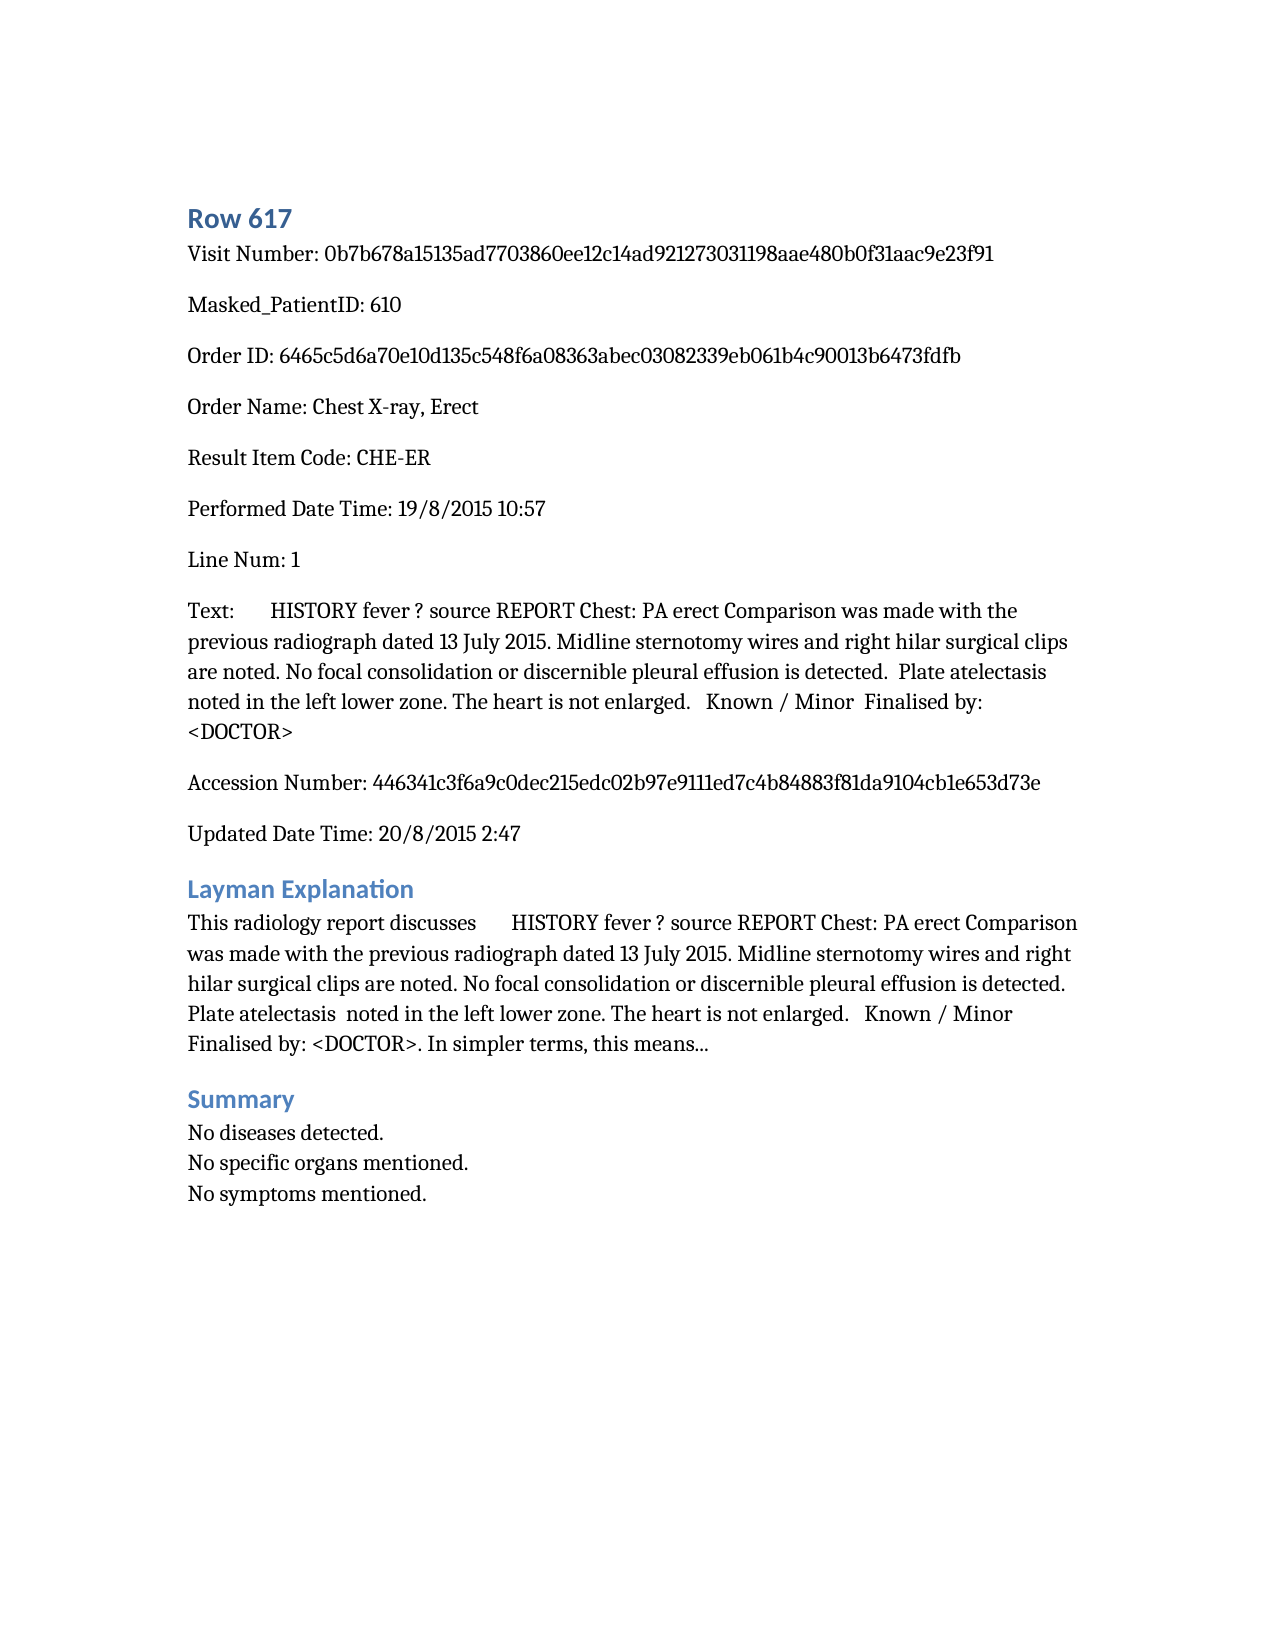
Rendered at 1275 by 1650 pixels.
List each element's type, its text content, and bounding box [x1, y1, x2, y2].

text No diseases detected. No specific organs mentioned. No symptoms mentioned. [187, 1120, 1087, 1207]
subtitle Layman Explanation [187, 872, 1087, 905]
text Accession Number: 446341c3f6a9c0dec215edc02b97e9111ed7c4b84883f81da9104cb1e653d73e [187, 770, 1087, 796]
text Order Name: Chest X-ray, Erect [187, 394, 1087, 420]
subtitle Row 617 [187, 200, 1087, 236]
subtitle Summary [187, 1082, 1087, 1115]
text This radiology report discusses HISTORY fever ? source REPORT Chest: PA erect Comparison was made with the previous radiograph dated 13 July 2015. Midline sternotomy wires and right hilar surgical clips are noted. No focal consolidation or discernible pleural effusion is detected. Plate atelectasis noted in the left lower zone. The heart is not enlarged. Known / Minor Finalised by: <DOCTOR>. In simpler terms, this means... [187, 910, 1087, 1057]
text Text: HISTORY fever ? source REPORT Chest: PA erect Comparison was made with the previous radiograph dated 13 July 2015. Midline sternotomy wires and right hilar surgical clips are noted. No focal consolidation or discernible pleural effusion is detected. Plate atelectasis noted in the left lower zone. The heart is not enlarged. Known / Minor Finalised by: <DOCTOR> [187, 598, 1087, 745]
text Masked_PatientID: 610 [187, 292, 1087, 318]
text Visit Number: 0b7b678a15135ad7703860ee12c14ad921273031198aae480b0f31aac9e23f91 [187, 241, 1087, 267]
text Updated Date Time: 20/8/2015 2:47 [187, 821, 1087, 847]
text Performed Date Time: 19/8/2015 10:57 [187, 496, 1087, 522]
text Order ID: 6465c5d6a70e10d135c548f6a08363abec03082339eb061b4c90013b6473fdfb [187, 343, 1087, 369]
text Result Item Code: CHE-ER [187, 445, 1087, 471]
text Line Num: 1 [187, 547, 1087, 573]
